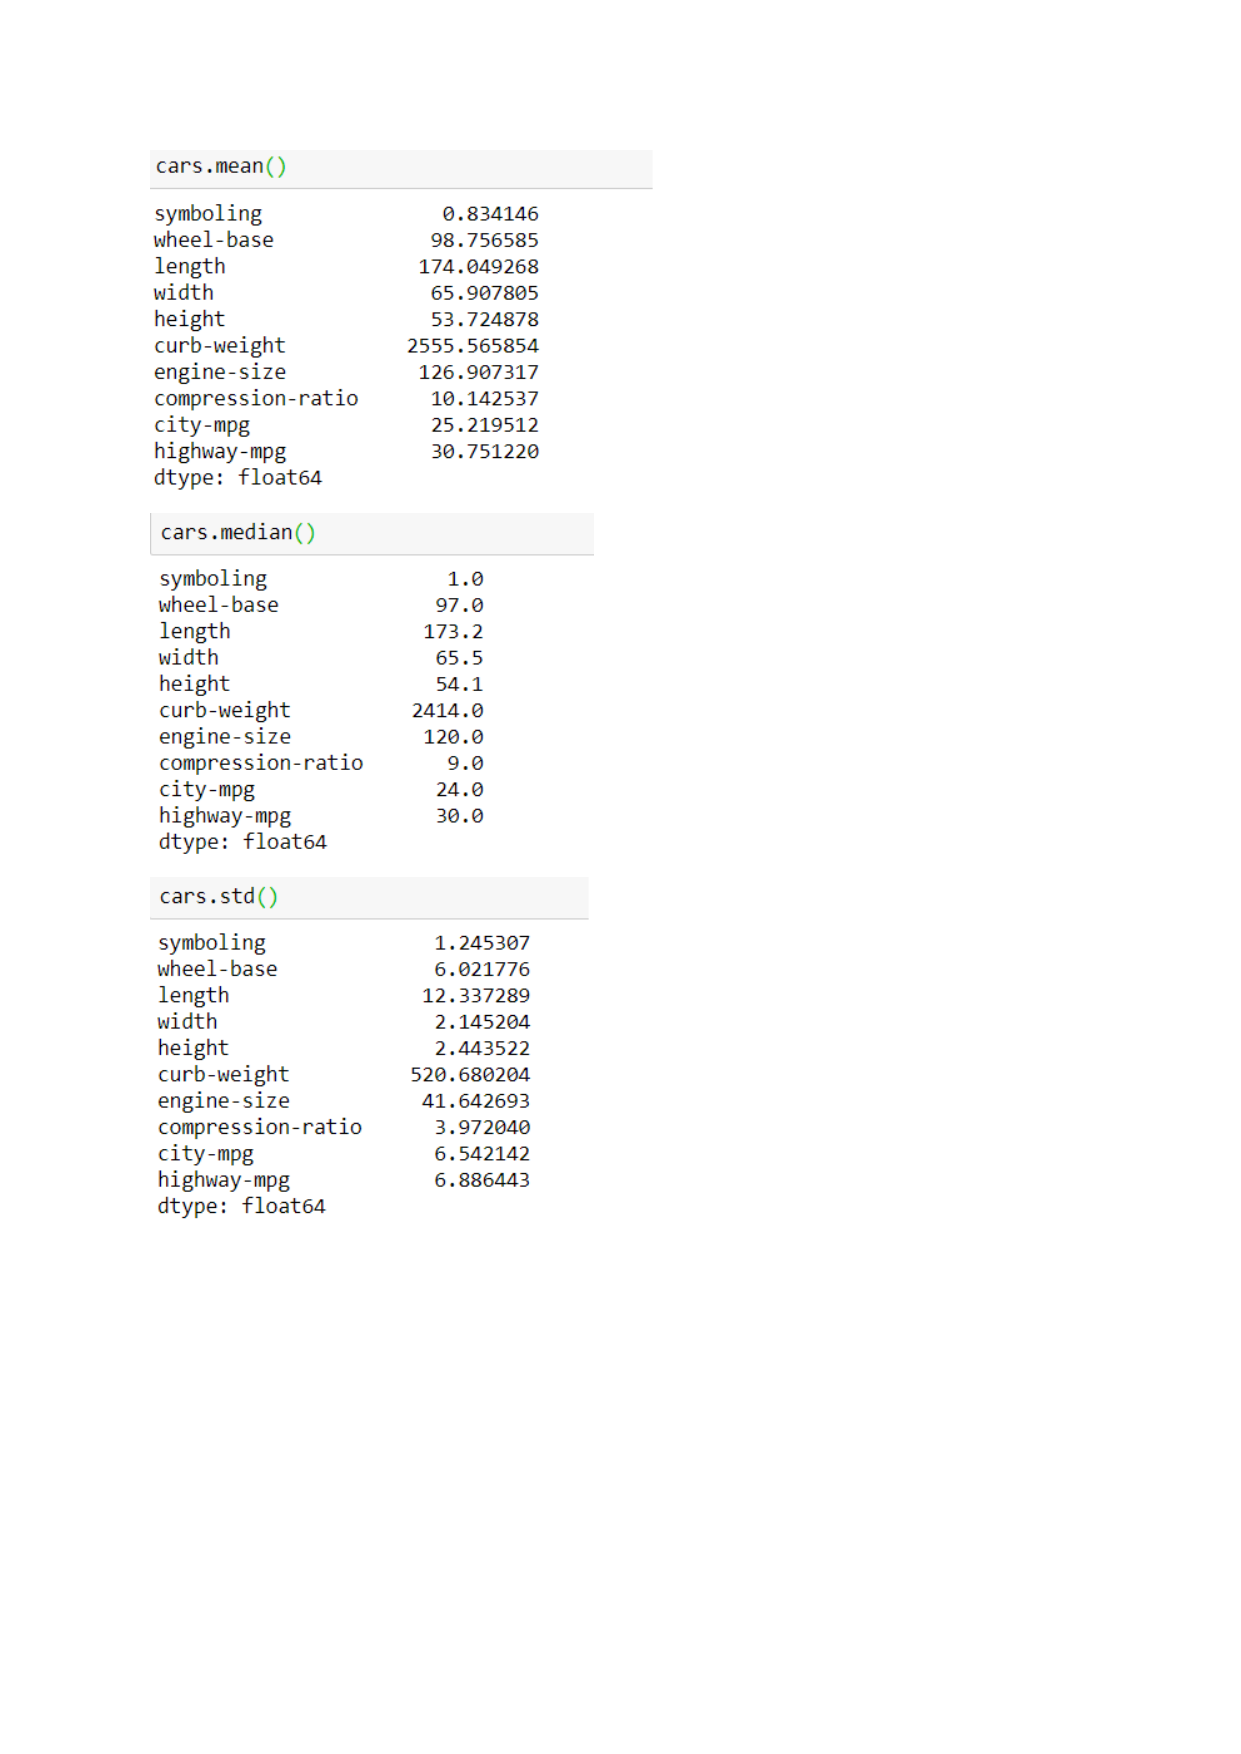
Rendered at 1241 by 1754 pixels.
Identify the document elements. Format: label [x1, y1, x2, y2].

picture [150, 150, 653, 496]
picture [150, 877, 589, 1222]
picture [150, 513, 594, 859]
